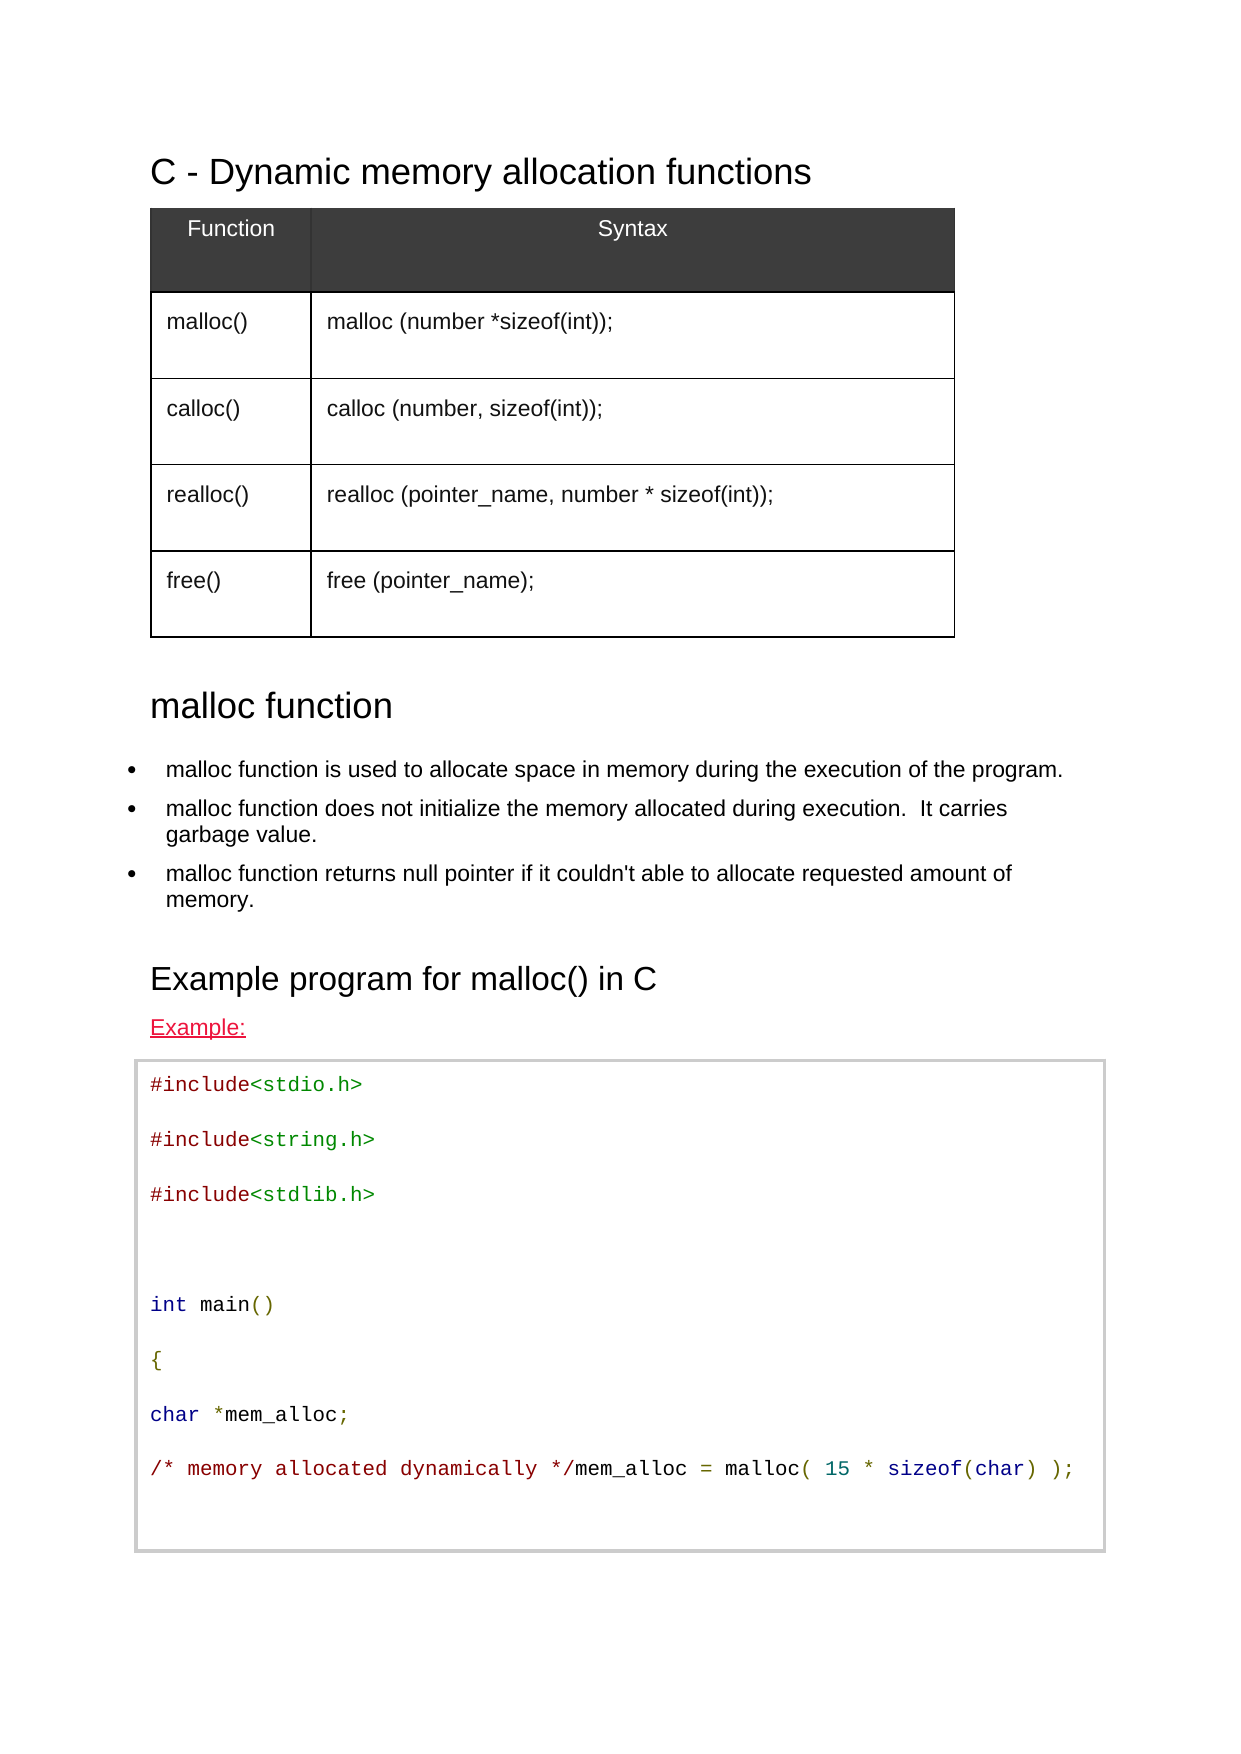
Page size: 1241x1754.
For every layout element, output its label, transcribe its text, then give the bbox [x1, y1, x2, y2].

text #include<stdio.h> [138, 1062, 1103, 1098]
text #include<stdlib.h> [138, 1168, 1103, 1208]
table_cell malloc() [152, 293, 310, 377]
text #include<string.h> [138, 1113, 1103, 1153]
table_header Function [152, 208, 310, 291]
text int main() [138, 1278, 1103, 1317]
table_cell free (pointer_name); [312, 552, 954, 636]
table_cell calloc() [152, 379, 310, 464]
text Example: [150, 1013, 1090, 1040]
table_header Syntax [312, 208, 954, 291]
text char *mem_alloc; [138, 1388, 1103, 1427]
list malloc function does not initialize the memory allocated during execution. It carries garbage value. [128, 794, 1090, 847]
text { [138, 1333, 1103, 1372]
table_cell calloc (number, sizeof(int)); [312, 379, 954, 464]
table_cell realloc (pointer_name, number * sizeof(int)); [312, 465, 954, 550]
table_cell free() [152, 552, 310, 636]
subtitle C - Dynamic memory allocation functions [150, 150, 1090, 192]
table_cell realloc() [152, 465, 310, 550]
subtitle Example program for malloc() in C [150, 959, 1090, 998]
subtitle malloc function [150, 684, 1090, 727]
table_cell malloc (number *sizeof(int)); [312, 293, 954, 377]
list malloc function is used to allocate space in memory during the execution of the program. [128, 756, 1090, 782]
text /* memory allocated dynamically */mem_alloc = malloc( 15 * sizeof(char) ); [138, 1443, 1103, 1482]
list malloc function returns null pointer if it couldn't able to allocate requested amount of memory. [128, 860, 1090, 912]
